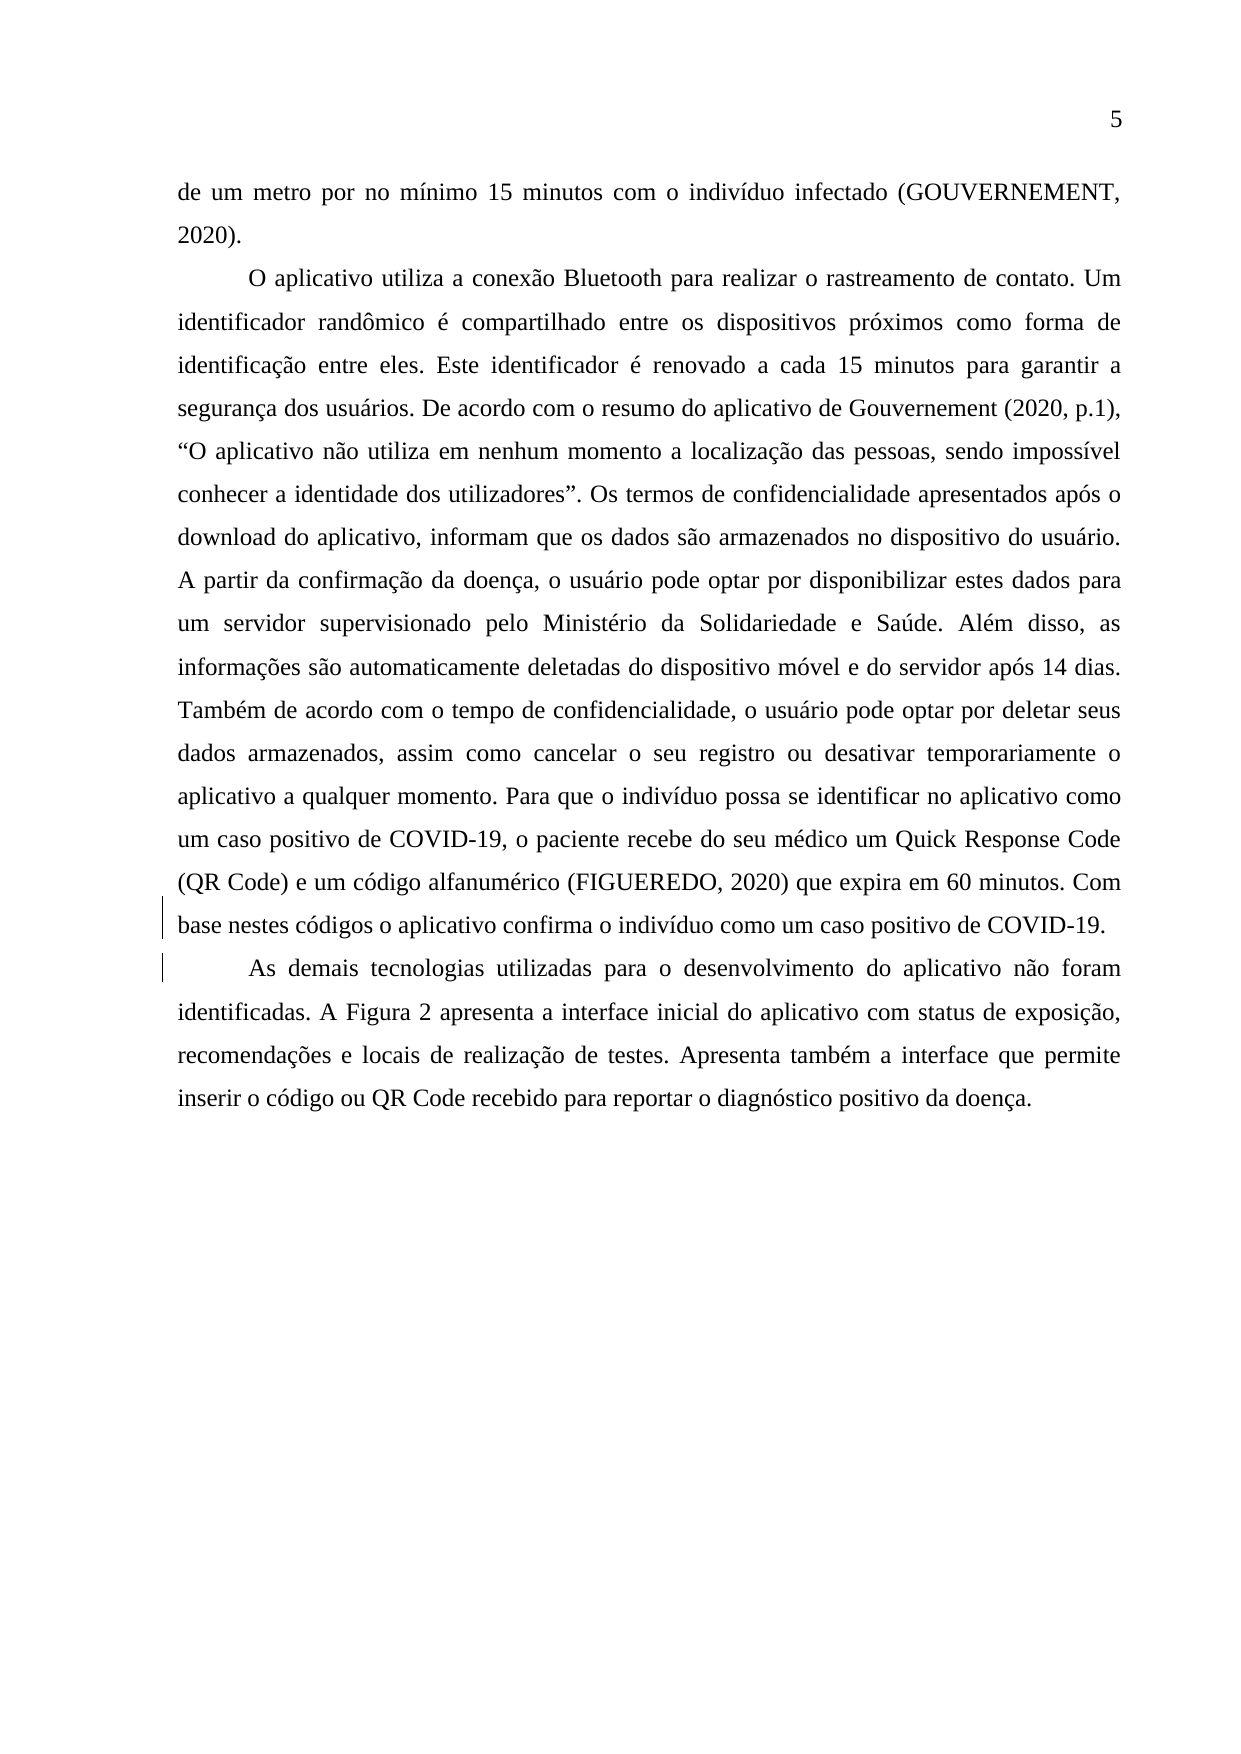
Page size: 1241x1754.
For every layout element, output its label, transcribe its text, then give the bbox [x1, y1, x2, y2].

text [177, 177, 1122, 249]
text As demais tecnologias utilizadas para o desenvolvimento do aplicativo não foram identificadas. A Figura 2 apresenta a interface inicial do aplicativo com status de exposição, recomendações e locais de realização de testes. Apresenta também a interface que permite inserir o código ou QR Code recebido para reportar o diagnóstico positivo da doença. [177, 953, 1122, 1112]
text O aplicativo utiliza a conexão Bluetooth para realizar o rastreamento de contato. Um identificador randômico é compartilhado entre os dispositivos próximos como forma de identificação entre eles. Este identificador é renovado a cada 15 minutos para garantir a segurança dos usuários. De acordo com o resumo do aplicativo de Gouvernement (2020, p.1), “O aplicativo não utiliza em nenhum momento a localização das pessoas, sendo impossível conhecer a identidade dos utilizadores”. Os termos de confidencialidade apresentados após o download do aplicativo, informam que os dados são armazenados no dispositivo do usuário. A partir da confirmação da doença, o usuário pode optar por disponibilizar estes dados para um servidor supervisionado pelo Ministério da Solidariedade e Saúde. Além disso, as informações são automaticamente deletadas do dispositivo móvel e do servidor após 14 dias. Também de acordo com o tempo de confidencialidade, o usuário pode optar por deletar seus dados armazenados, assim como cancelar o seu registro ou desativar temporariamente o aplicativo a qualquer momento. Para que o indivíduo possa se identificar no aplicativo como um caso positivo de COVID-19, o paciente recebe do seu médico um Quick Response Code (QR Code) e um código alfanumérico (FIGUEREDO, 2020) que expira em 60 minutos. Com base nestes códigos o aplicativo confirma o indivíduo como um caso positivo de COVID-19. [177, 263, 1122, 939]
